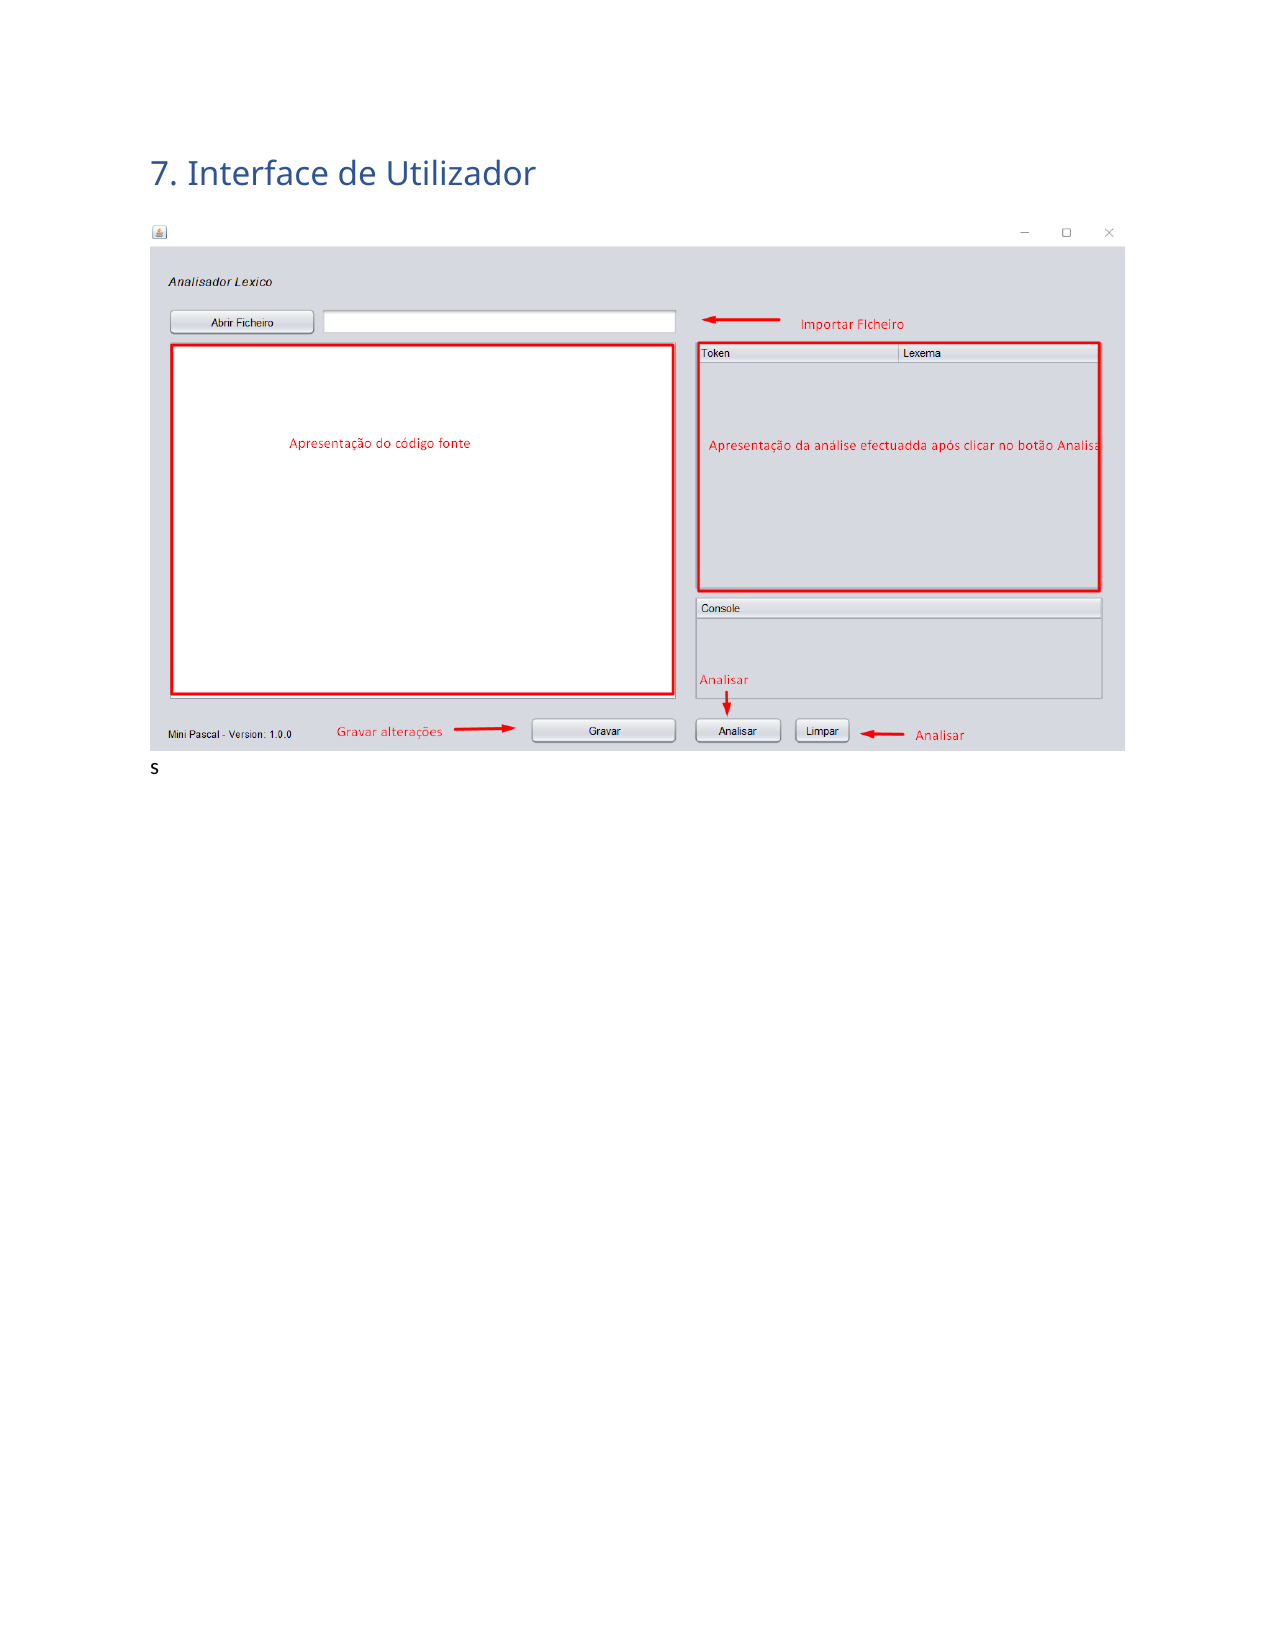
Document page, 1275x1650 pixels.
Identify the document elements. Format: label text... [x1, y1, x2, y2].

picture [150, 223, 1125, 751]
subtitle Interface de Utilizador [150, 150, 1125, 195]
text s [150, 751, 1125, 781]
